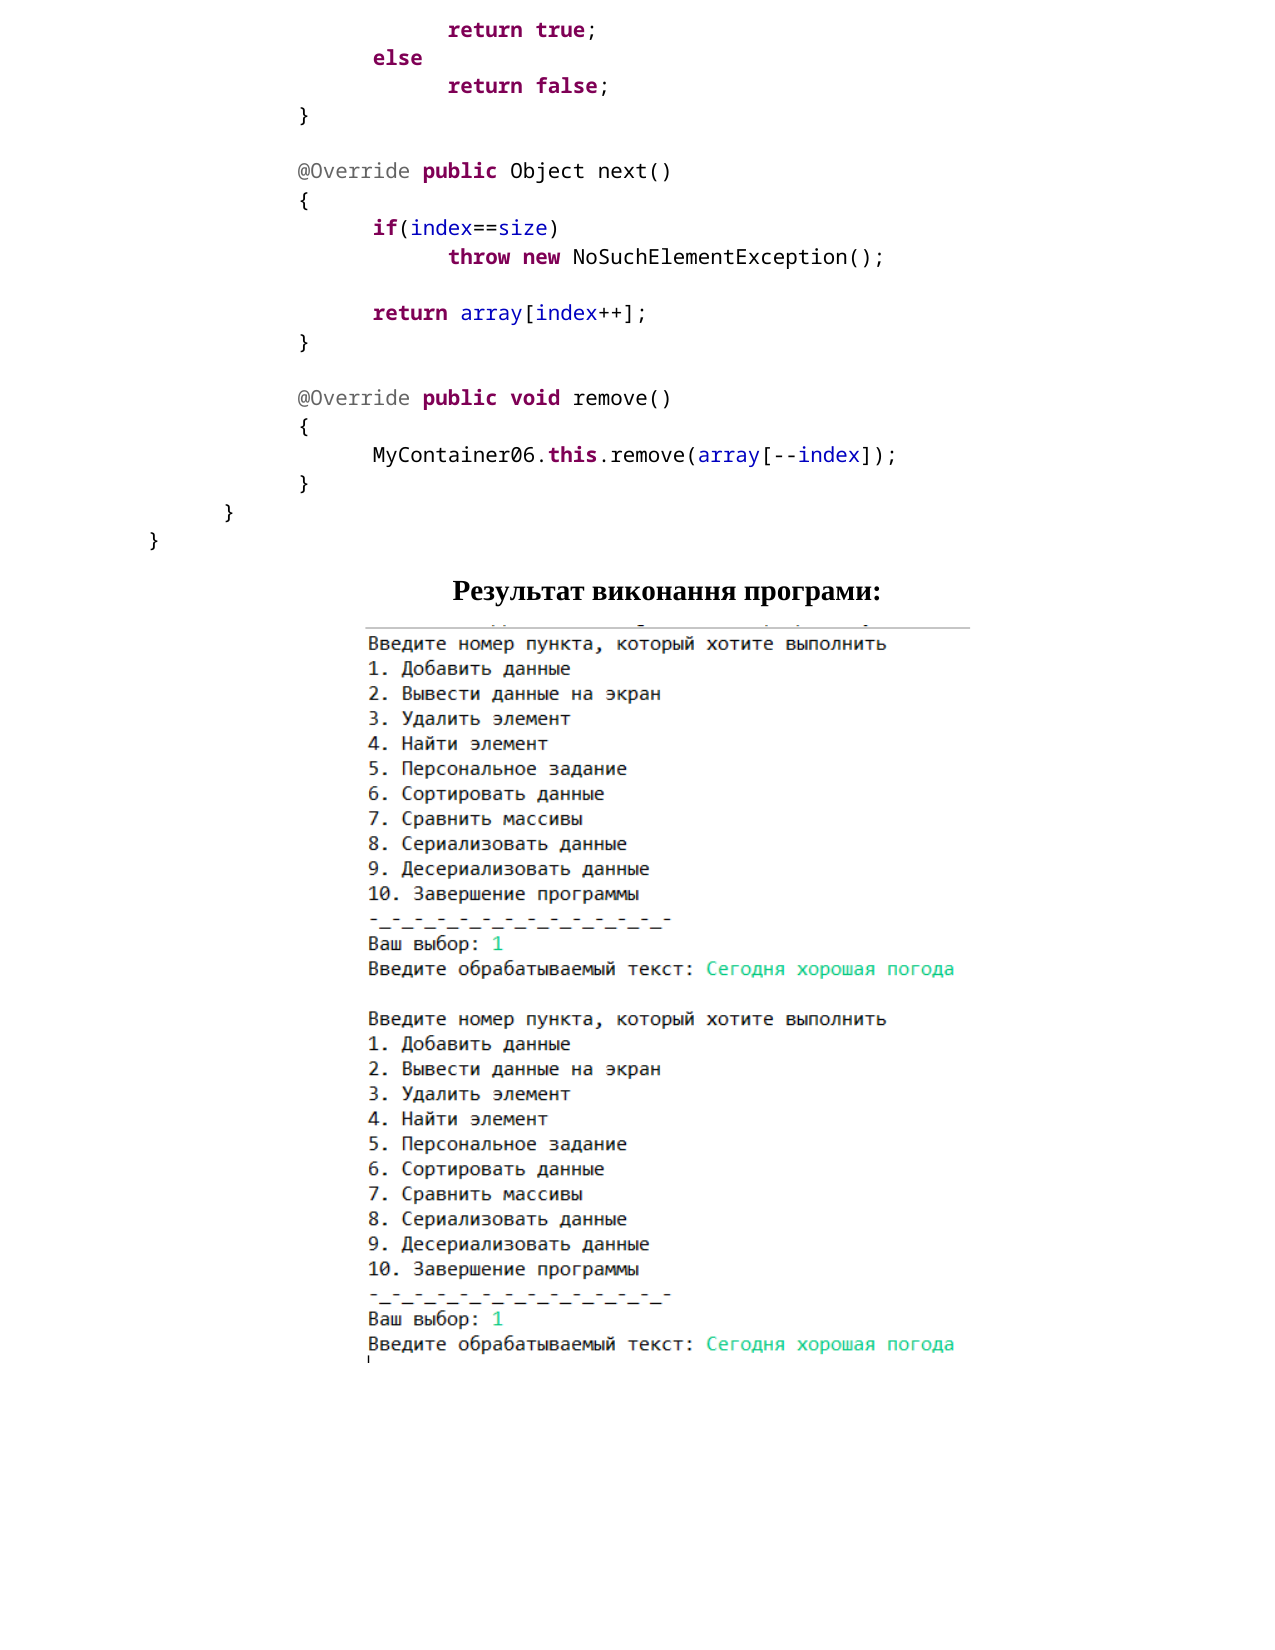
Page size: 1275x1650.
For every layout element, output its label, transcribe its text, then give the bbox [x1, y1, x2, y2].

text } [148, 497, 1186, 525]
text MyContainer06.this.remove(array[--index]); [148, 440, 1186, 468]
text } [148, 100, 1186, 128]
text @Override public void remove() [148, 383, 1186, 412]
picture [363, 625, 971, 1363]
text return true; [148, 15, 1186, 43]
text @Override public Object next() [148, 157, 1186, 185]
text } [148, 468, 1186, 497]
text if(index==size) [148, 213, 1186, 242]
text return false; [148, 72, 1186, 100]
text { [148, 412, 1186, 440]
text } [148, 525, 1186, 554]
text throw new NoSuchElementException(); [148, 242, 1186, 270]
text Результат виконання програми: [148, 573, 1186, 606]
text } [148, 327, 1186, 355]
text else [148, 43, 1186, 72]
text return array[index++]; [148, 298, 1186, 327]
text { [148, 185, 1186, 213]
